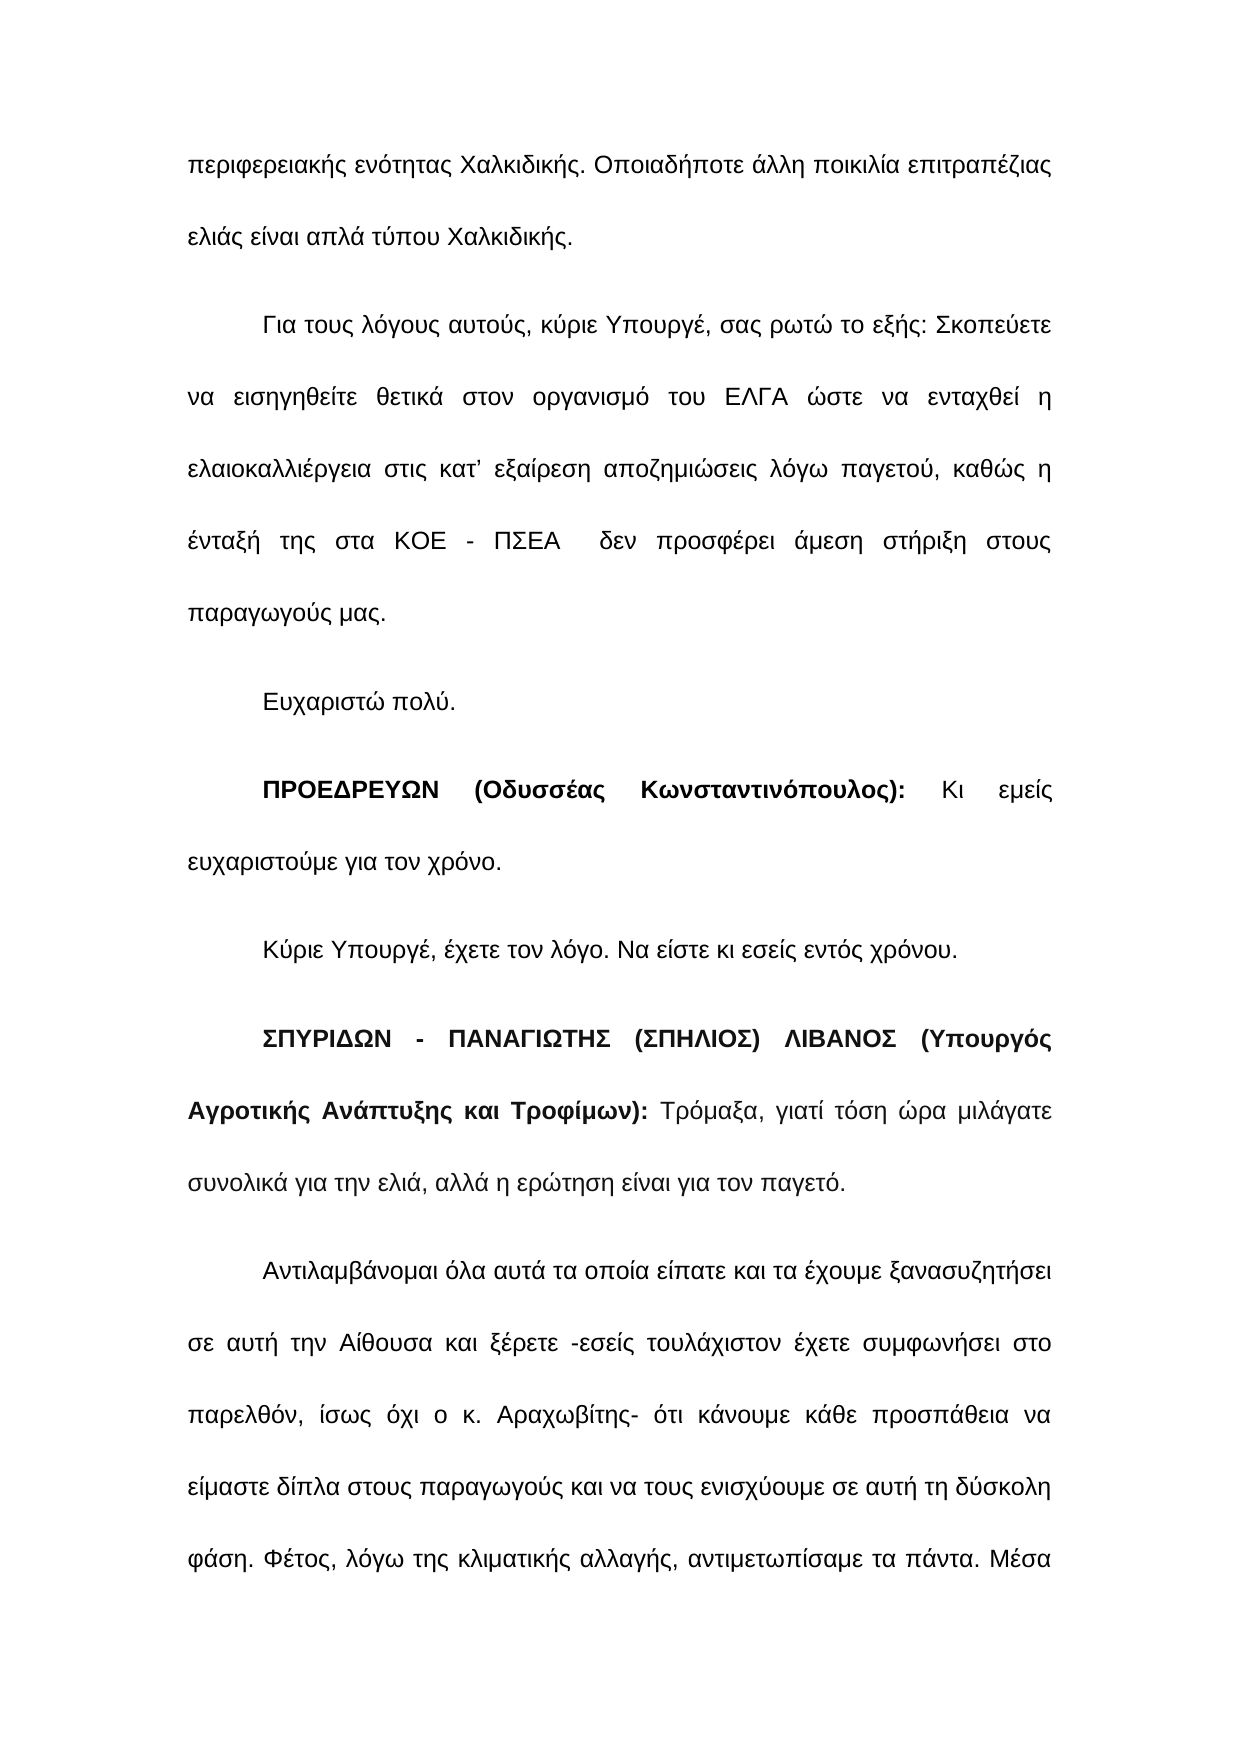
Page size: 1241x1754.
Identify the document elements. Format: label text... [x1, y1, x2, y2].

text Για τους λόγους αυτούς, κύριε Υπουργέ, σας ρωτώ το εξής: Σκοπεύετε να εισηγηθείτε θετικά στον οργανισμό του ΕΛΓΑ ώστε να ενταχθεί η ελαιοκαλλιέργεια στις κατ’ εξαίρεση αποζημιώσεις λόγω παγετού, καθώς η ένταξή της στα ΚΟΕ - ΠΣΕΑ δεν προσφέρει άμεση στήριξη στους παραγωγούς μας. [187, 310, 1053, 627]
text ΣΠΥΡΙΔΩΝ - ΠΑΝΑΓΙΩΤΗΣ (ΣΠΗΛΙΟΣ) ΛΙΒΑΝΟΣ (Υπουργός Αγροτικής Ανάπτυξης και Τροφίμων): Τρόμαξα, γιατί τόση ώρα μιλάγατε συνολικά για την ελιά, αλλά η ερώτηση είναι για τον παγετό. [187, 1024, 1053, 1196]
text Κύριε Υπουργέ, έχετε τον λόγο. Να είστε κι εσείς εντός χρόνου. [187, 935, 1053, 964]
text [187, 1256, 1053, 1572]
text ΠΡΟΕΔΡΕΥΩΝ (Οδυσσέας Κωνσταντινόπουλος): Κι εμείς ευχαριστούμε για τον χρόνο. [187, 775, 1053, 876]
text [187, 150, 1053, 251]
text Ευχαριστώ πολύ. [187, 686, 1053, 715]
